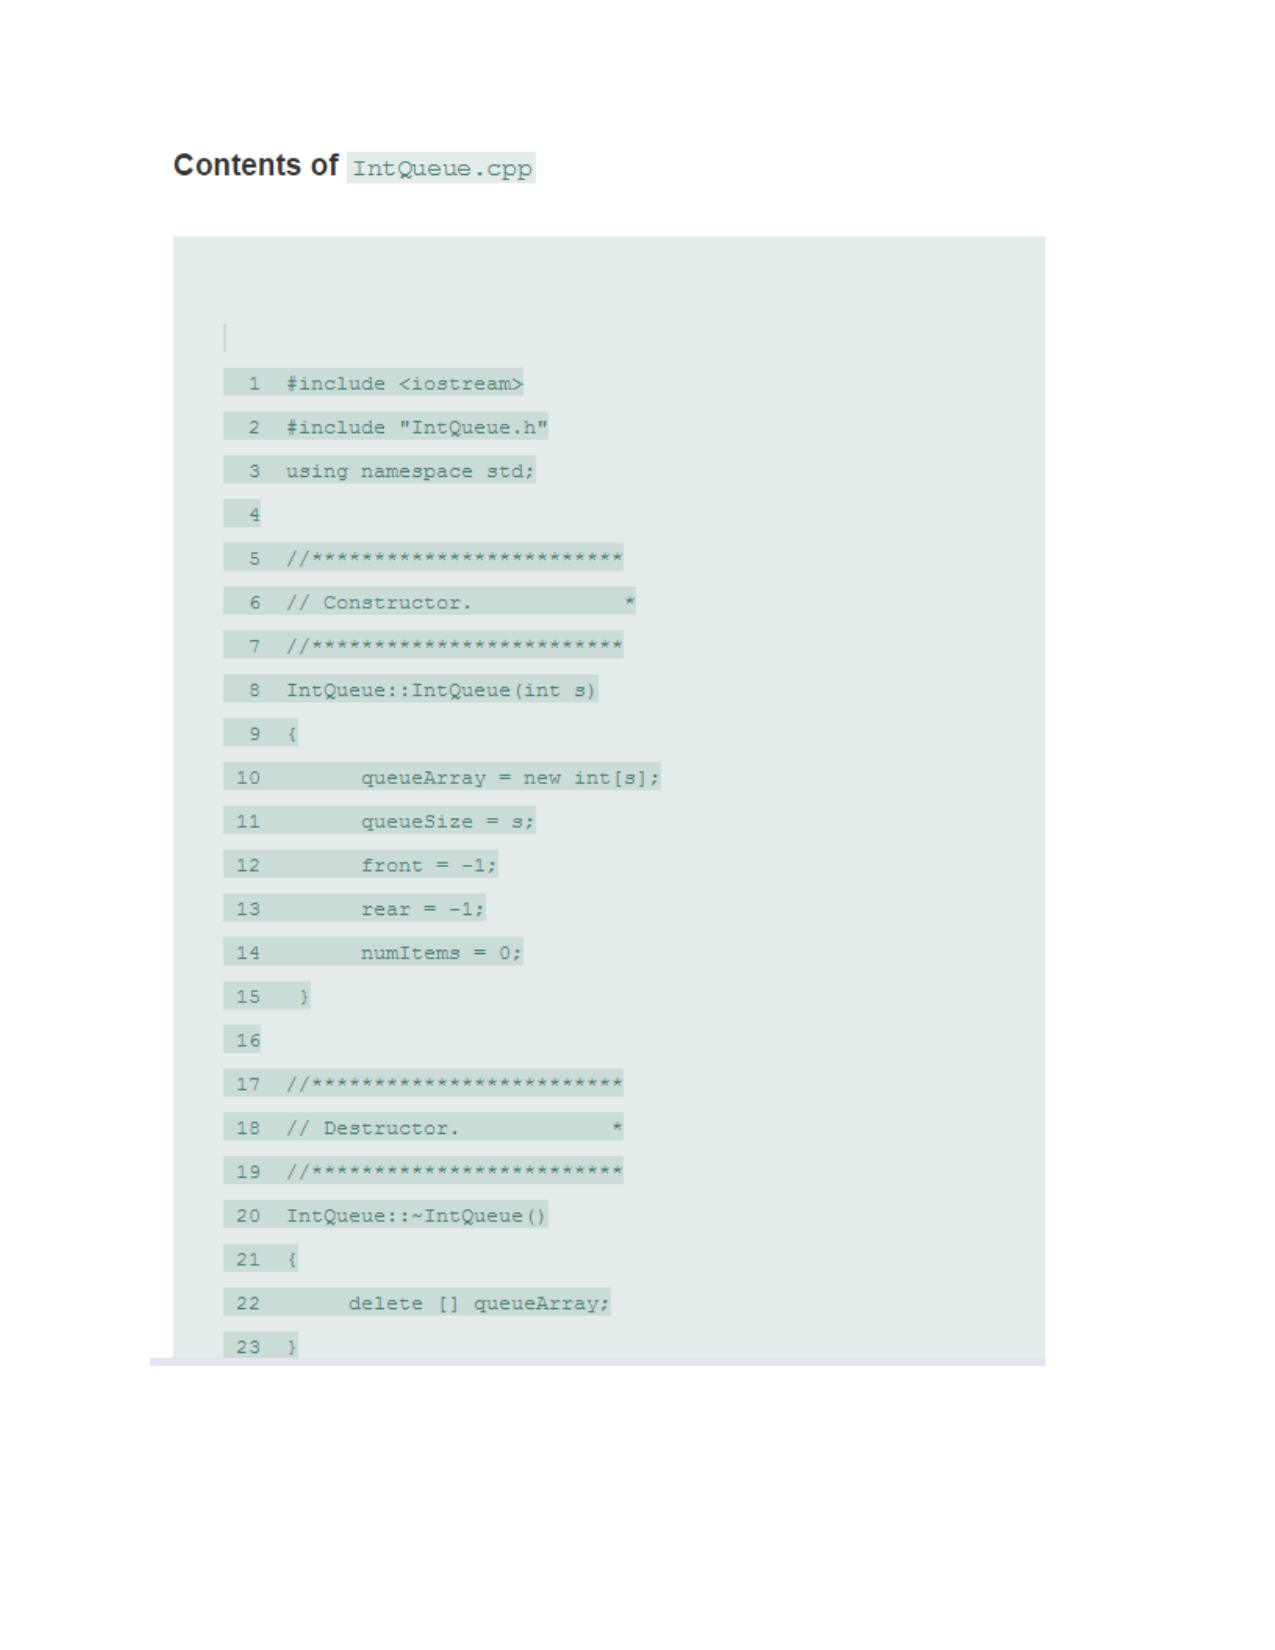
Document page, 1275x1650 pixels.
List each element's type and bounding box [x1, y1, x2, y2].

picture [150, 150, 1046, 1366]
